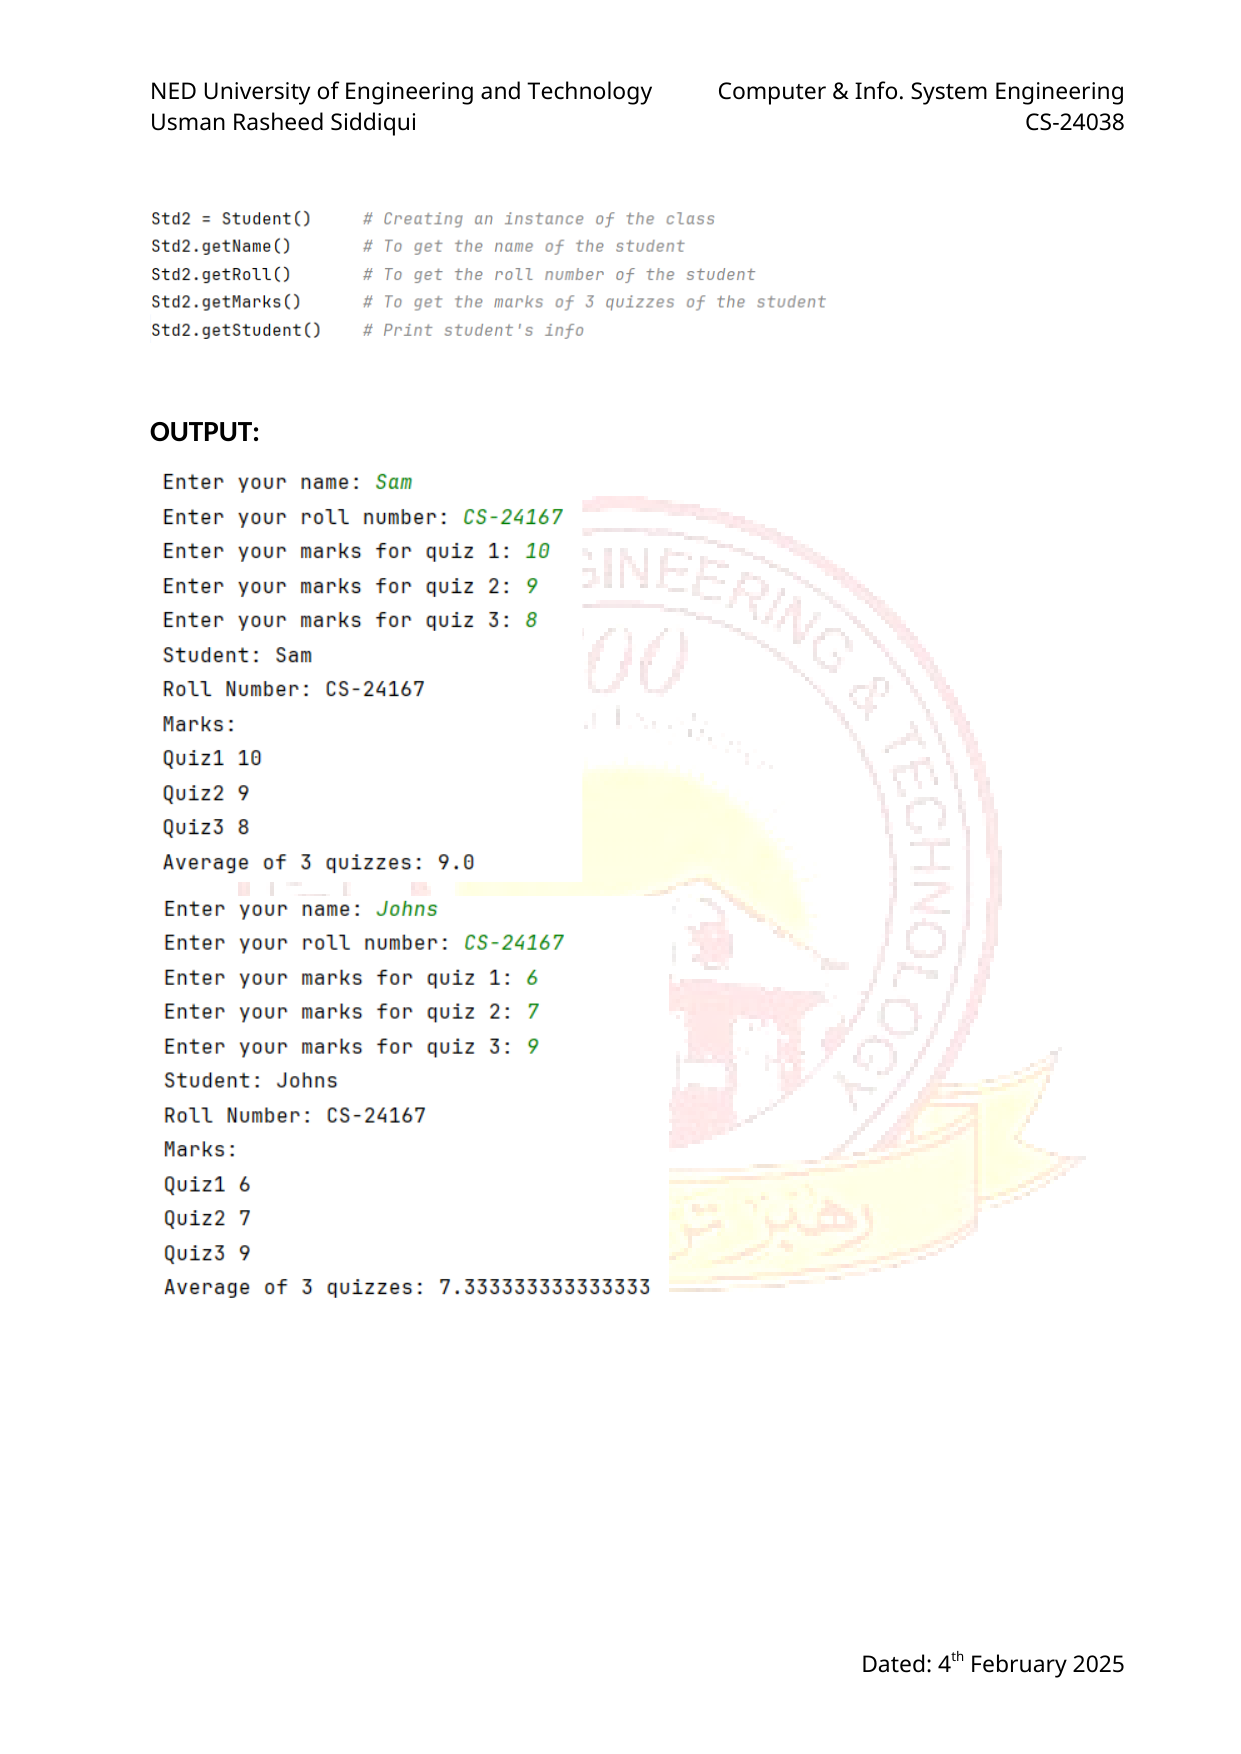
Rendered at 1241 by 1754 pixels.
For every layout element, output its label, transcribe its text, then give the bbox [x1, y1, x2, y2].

picture [150, 193, 838, 347]
text OUTPUT: [150, 413, 1090, 449]
picture [150, 465, 583, 882]
picture [150, 896, 669, 1303]
